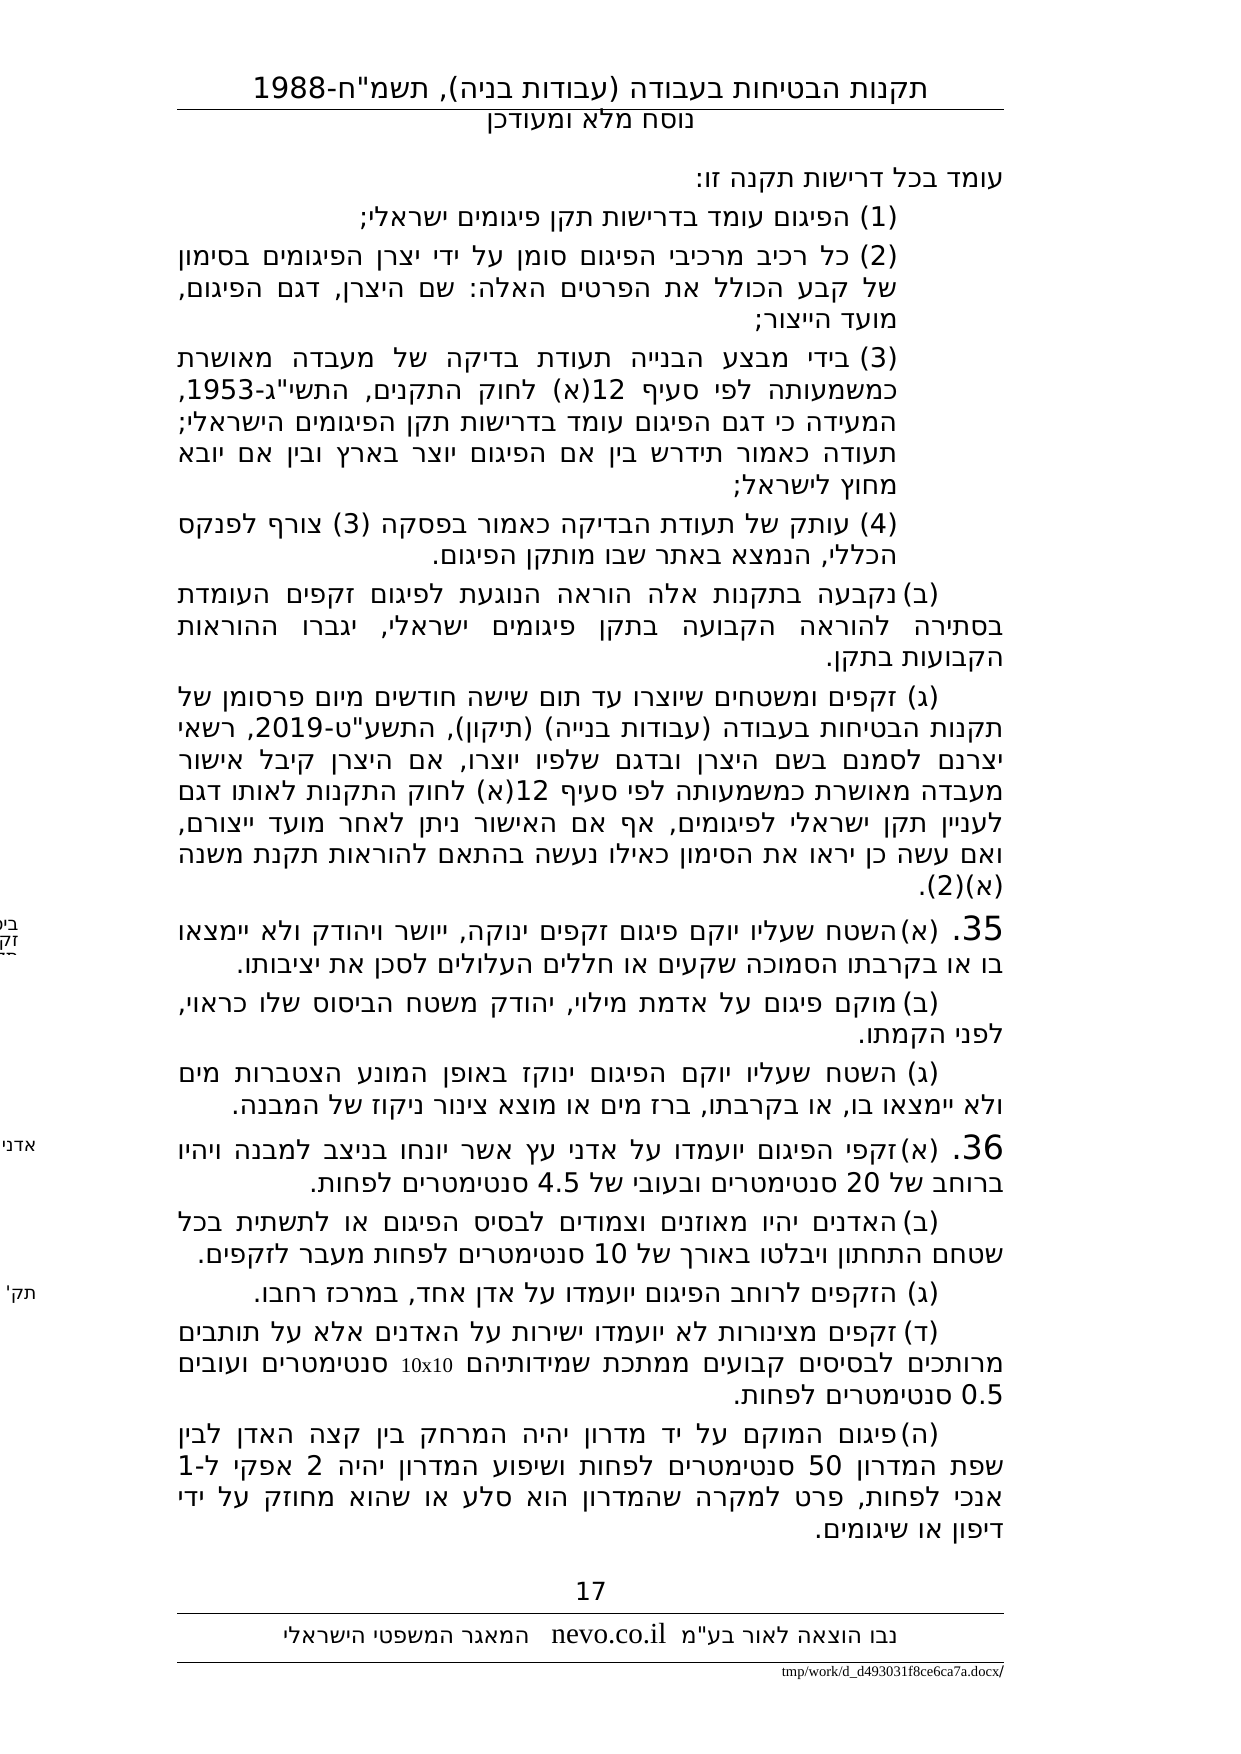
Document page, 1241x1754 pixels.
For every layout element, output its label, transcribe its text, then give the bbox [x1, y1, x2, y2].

text (ג) הזקפים לרוחב הפיגום יועמדו על אדן אחד, במרכז רחבו. [177, 1277, 1004, 1308]
text (ב) נקבעה בתקנות אלה הוראה הנוגעת לפיגום זקפים העומדת בסתירה להוראה הקבועה בתקן פיגומים ישראלי, יגברו ההוראות הקבועות בתקן. [177, 579, 1004, 673]
text (ג) זקפים ומשטחים שיוצרו עד תום שישה חודשים מיום פרסומן של תקנות הבטיחות בעבודה (עבודות בנייה) (תיקון), התשע"ט-2019, רשאי יצרנם לסמנם בשם היצרן ובדגם שלפיו יוצרו, אם היצרן קיבל אישור מעבדה מאושרת כמשמעותה לפי סעיף 12(א) לחוק התקנות לאותו דגם לעניין תקן ישראלי לפיגומים, אף אם האישור ניתן לאחר מועד ייצורם, ואם עשה כן יראו את הסימון כאילו נעשה בהתאם להוראות תקנת משנה (א)(2). [177, 681, 1004, 902]
text (4) עותק של תעודת הבדיקה כאמור בפסקה (3) צורף לפנקס הכללי, הנמצא באתר שבו מותקן הפיגום. [177, 508, 898, 571]
text (ב) מוקם פיגום על אדמת מילוי, יהודק משטח הביסוס שלו כראוי, לפני הקמתו. [177, 987, 1004, 1050]
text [177, 162, 1004, 194]
text 36. (א) זקפי הפיגום יועמדו על אדני עץ אשר יונחו בניצב למבנה ויהיו ברוחב של 20 סנטימטרים ובעובי של 4.5 סנטימטרים לפחות. [177, 1128, 1004, 1199]
text (ג) השטח שעליו יוקם הפיגום ינוקז באופן המונע הצטברות מים ולא יימצאו בו, או בקרבתו, ברז מים או מוצא צינור ניקוז של המבנה. [177, 1058, 1004, 1121]
text (ד) זקפים מצינורות לא יועמדו ישירות על האדנים אלא על תותבים מרותכים לבסיסים קבועים ממתכת שמידותיהם 10x10 סנטימטרים ועובים 0.5 סנטימטרים לפחות. [177, 1316, 1004, 1411]
text (ב) האדנים יהיו מאוזנים וצמודים לבסיס הפיגום או לתשתית בכל שטחם התחתון ויבלטו באורך של 10 סנטימטרים לפחות מעבר לזקפים. [177, 1206, 1004, 1269]
text (1) הפיגום עומד בדרישות תקן פיגומים ישראלי; [177, 201, 898, 233]
text 35. (א) השטח שעליו יוקם פיגום זקפים ינוקה, ייושר ויהודק ולא יימצאו בו או בקרבתו הסמוכה שקעים או חללים העלולים לסכן את יציבותו. [177, 909, 1004, 980]
text (ה) פיגום המוקם על יד מדרון יהיה המרחק בין קצה האדן לבין שפת המדרון 50 סנטימטרים לפחות ושיפוע המדרון יהיה 2 אפקי ל-1 אנכי לפחות, פרט למקרה שהמדרון הוא סלע או שהוא מחוזק על ידי דיפון או שיגומים. [177, 1418, 1004, 1544]
text (3) בידי מבצע הבנייה תעודת בדיקה של מעבדה מאושרת כמשמעותה לפי סעיף 12(א) לחוק התקנים, התשי"ג-1953, המעידה כי דגם הפיגום עומד בדרישות תקן הפיגומים הישראלי; תעודה כאמור תידרש בין אם הפיגום יוצר בארץ ובין אם יובא מחוץ לישראל; [177, 343, 898, 501]
text (2) כל רכיב מרכיבי הפיגום סומן על ידי יצרן הפיגומים בסימון של קבע הכולל את הפרטים האלה: שם היצרן, דגם הפיגום, מועד הייצור; [177, 241, 898, 335]
